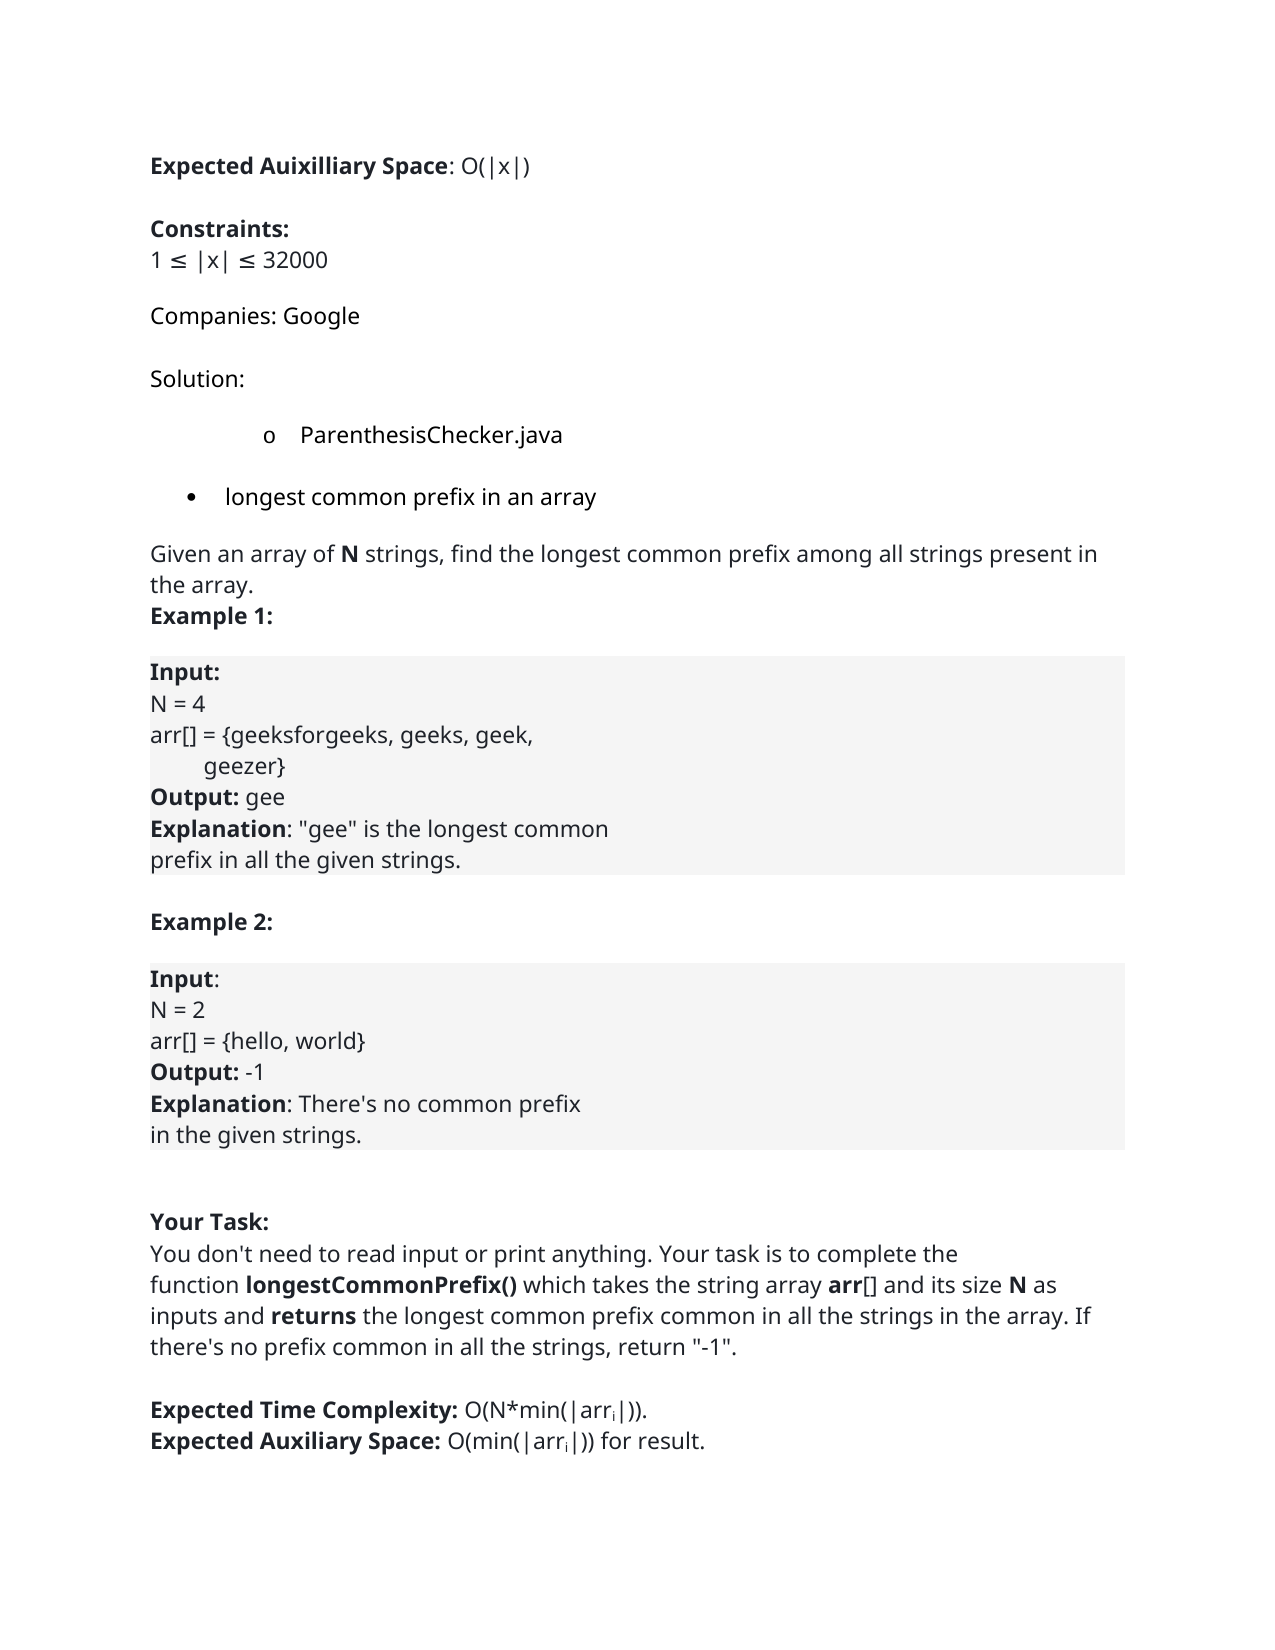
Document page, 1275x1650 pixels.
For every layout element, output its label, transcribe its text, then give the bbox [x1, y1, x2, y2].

text arr[] = {geeksforgeeks, geeks, geek, [150, 719, 1125, 750]
text Input: [150, 656, 1125, 688]
text geezer} [150, 750, 1125, 781]
text Expected Time Complexity: O(N*min(|arri|)). Expected Auxiliary Space: O(min(|arri|)) for result. [150, 1363, 1125, 1456]
text Given an array of N strings, find the longest common prefix among all strings present in the array. [150, 538, 1125, 600]
text Solution: [150, 362, 1125, 394]
text Explanation: "gee" is the longest common [150, 813, 1125, 844]
text Output: -1 [150, 1056, 1125, 1088]
text Companies: Google [150, 300, 1125, 331]
text Your Task: You don't need to read input or print anything. Your task is to complete the function longestCommonPrefix() which takes the string array arr[] and its size N as inputs and returns the longest common prefix common in all the strings in the array. If there's no prefix common in all the strings, return "-1". [150, 1206, 1125, 1363]
list longest common prefix in an array [187, 481, 1125, 513]
list ParenthesisChecker.java [262, 419, 1125, 450]
text N = 2 [150, 994, 1125, 1025]
text in the given strings. [150, 1119, 1125, 1150]
text arr[] = {hello, world} [150, 1025, 1125, 1056]
text prefix in all the given strings. [150, 844, 1125, 875]
text Example 2: [150, 906, 1125, 938]
text Explanation: There's no common prefix [150, 1088, 1125, 1119]
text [150, 150, 1125, 275]
text Output: gee [150, 781, 1125, 813]
text Input: [150, 963, 1125, 994]
text Example 1: [150, 600, 1125, 631]
text N = 4 [150, 688, 1125, 719]
